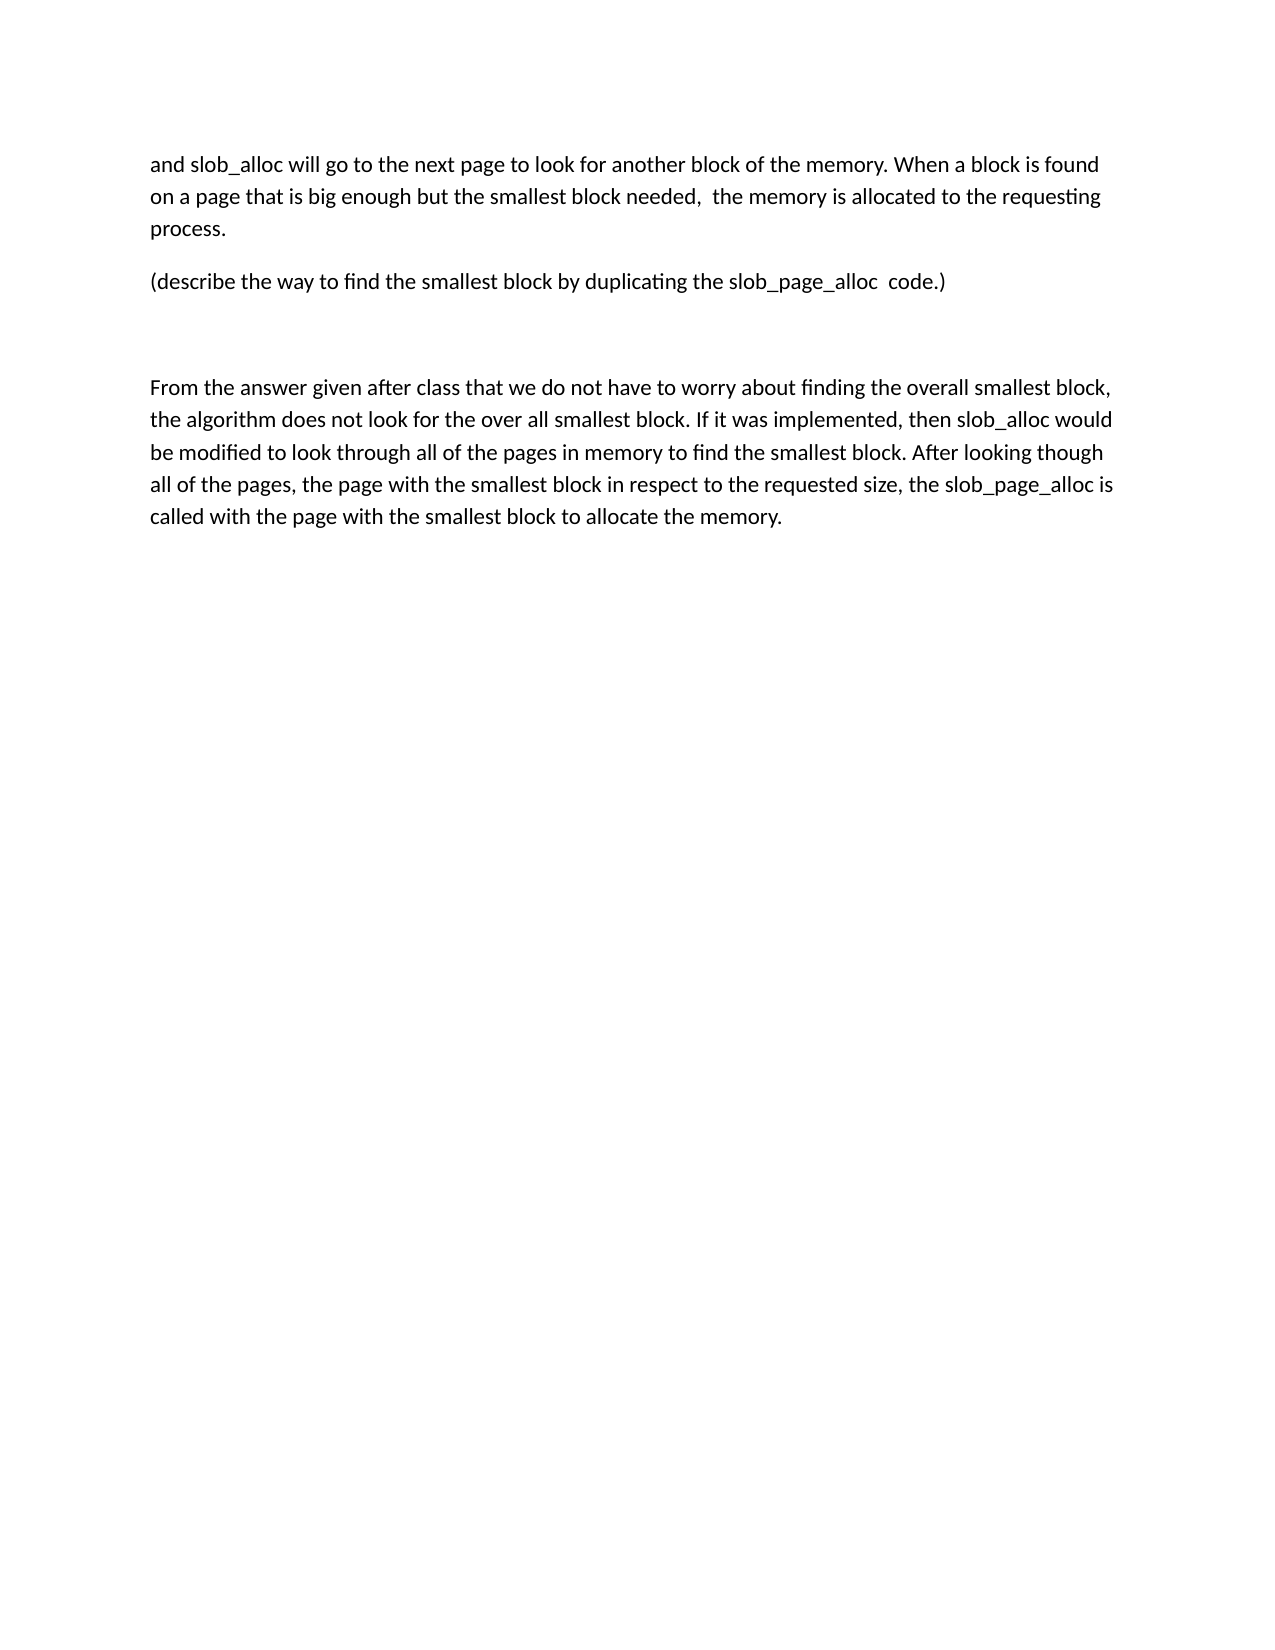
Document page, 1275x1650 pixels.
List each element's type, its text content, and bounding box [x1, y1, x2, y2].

text (describe the way to find the smallest block by duplicating the slob_page_alloc code.) [150, 267, 1125, 295]
text From the answer given after class that we do not have to worry about finding the overall smallest block, the algorithm does not look for the over all smallest block. If it was implemented, then slob_alloc would be modified to look through all of the pages in memory to find the smallest block. After looking though all of the pages, the page with the smallest block in respect to the requested size, the slob_page_alloc is called with the page with the smallest block to allocate the memory. [150, 373, 1125, 530]
